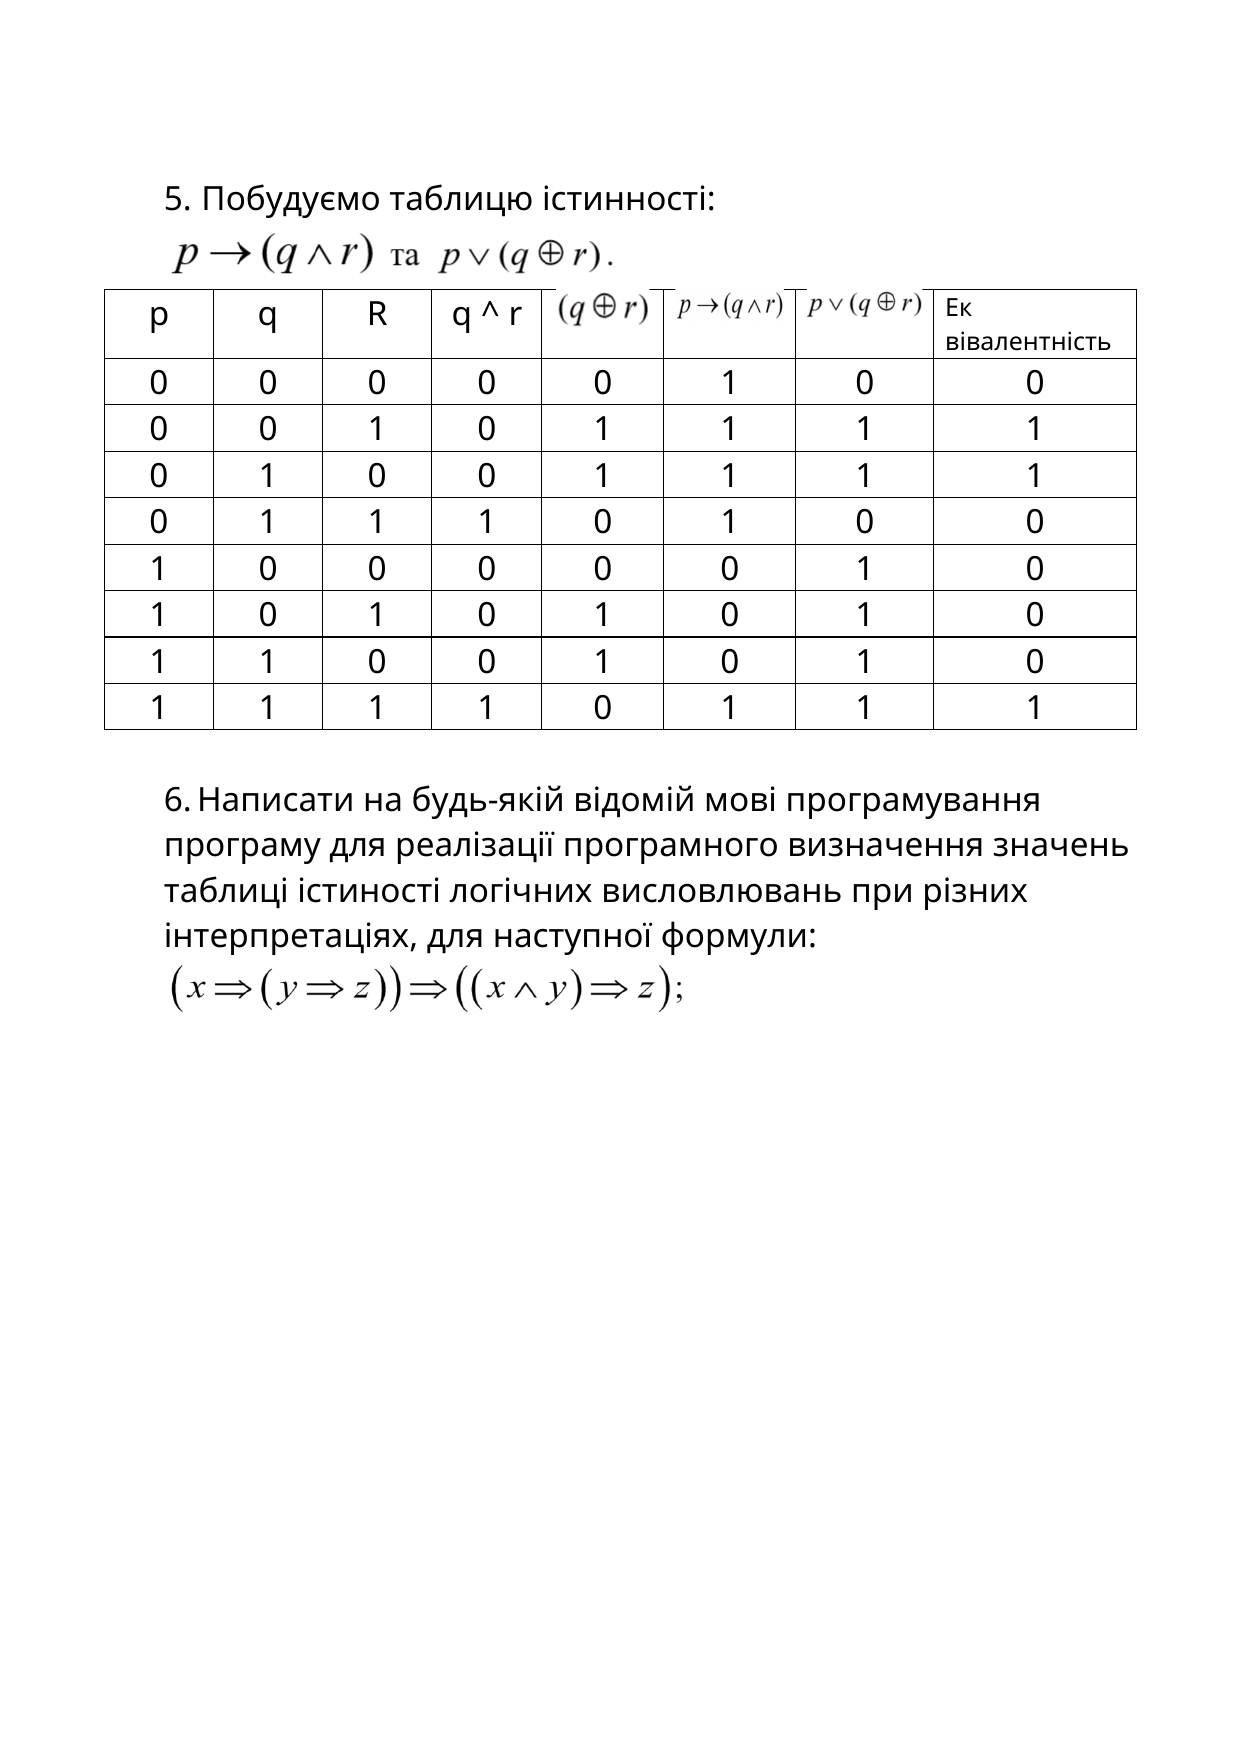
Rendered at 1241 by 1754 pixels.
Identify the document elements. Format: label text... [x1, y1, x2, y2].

table_cell 1 [796, 591, 933, 636]
table_cell 1 [432, 498, 541, 543]
table_cell 1 [796, 405, 933, 451]
table_cell 1 [105, 591, 213, 636]
table_cell 0 [934, 545, 1136, 590]
table_cell 1 [214, 498, 322, 543]
table_cell 0 [105, 405, 213, 451]
table_cell 1 [323, 591, 431, 636]
table_cell 0 [214, 545, 322, 590]
table_cell 0 [796, 359, 933, 404]
table_header [796, 290, 933, 358]
table_cell 0 [105, 498, 213, 543]
table_cell 1 [214, 684, 322, 729]
table_cell 0 [542, 498, 663, 543]
table_header p [105, 290, 213, 358]
table_cell 0 [214, 405, 322, 451]
table_cell 0 [105, 359, 213, 404]
table_header Еквівалентність [934, 290, 1136, 358]
table_cell 0 [214, 359, 322, 404]
table_cell 0 [214, 591, 322, 636]
table_cell 0 [542, 545, 663, 590]
table_cell 1 [105, 684, 213, 729]
table_header R [323, 290, 431, 358]
table_cell 0 [934, 638, 1136, 683]
list Побудуємо таблицю істинності: [164, 175, 1152, 220]
table_cell 1 [664, 359, 795, 404]
table_cell 1 [796, 452, 933, 497]
table_cell 0 [664, 545, 795, 590]
picture [806, 289, 923, 319]
table_cell 0 [664, 638, 795, 683]
table_cell 0 [323, 359, 431, 404]
table_cell 0 [323, 638, 431, 683]
table_cell 0 [105, 452, 213, 497]
table_cell 0 [432, 359, 541, 404]
table_cell 0 [796, 498, 933, 543]
table_header q ^ r [432, 290, 541, 358]
table_cell 0 [323, 452, 431, 497]
table_cell 1 [214, 638, 322, 683]
table_header [542, 290, 663, 358]
table_cell 1 [934, 405, 1136, 451]
table_cell 0 [432, 638, 541, 683]
table_header [664, 290, 795, 358]
table_cell 1 [542, 452, 663, 497]
table_cell 1 [542, 405, 663, 451]
table_cell 1 [664, 498, 795, 543]
table_cell 1 [323, 498, 431, 543]
table_cell 1 [796, 684, 933, 729]
table_cell 1 [934, 452, 1136, 497]
table_cell 0 [934, 359, 1136, 404]
table_cell 1 [796, 545, 933, 590]
table_cell 1 [934, 684, 1136, 729]
table_cell 1 [664, 684, 795, 729]
table_cell 1 [542, 591, 663, 636]
table_cell 0 [934, 591, 1136, 636]
table_cell 1 [796, 638, 933, 683]
table_cell 1 [105, 545, 213, 590]
table_cell 0 [542, 684, 663, 729]
table_cell 1 [664, 452, 795, 497]
table_cell 0 [323, 545, 431, 590]
table_cell 1 [432, 684, 541, 729]
table_cell 1 [214, 452, 322, 497]
table_cell 0 [432, 452, 541, 497]
table_cell 0 [542, 359, 663, 404]
picture [163, 220, 650, 329]
table_cell 1 [323, 405, 431, 451]
table_cell 1 [542, 638, 663, 683]
table_header q [214, 290, 322, 358]
table_cell 0 [432, 545, 541, 590]
table_cell 0 [432, 591, 541, 636]
table_cell 1 [105, 638, 213, 683]
table_cell 0 [432, 405, 541, 451]
table_cell 1 [323, 684, 431, 729]
picture [163, 957, 691, 1018]
table_cell 0 [934, 498, 1136, 543]
text 6. Написати на будь-якій відомій мові програмування програму для реалізації програмного визначення значень таблиці істиності логічних висловлювань при різних інтерпретаціях, для наступної формули: [164, 776, 1152, 957]
picture [675, 289, 784, 322]
table_cell 0 [664, 591, 795, 636]
table_cell 1 [664, 405, 795, 451]
